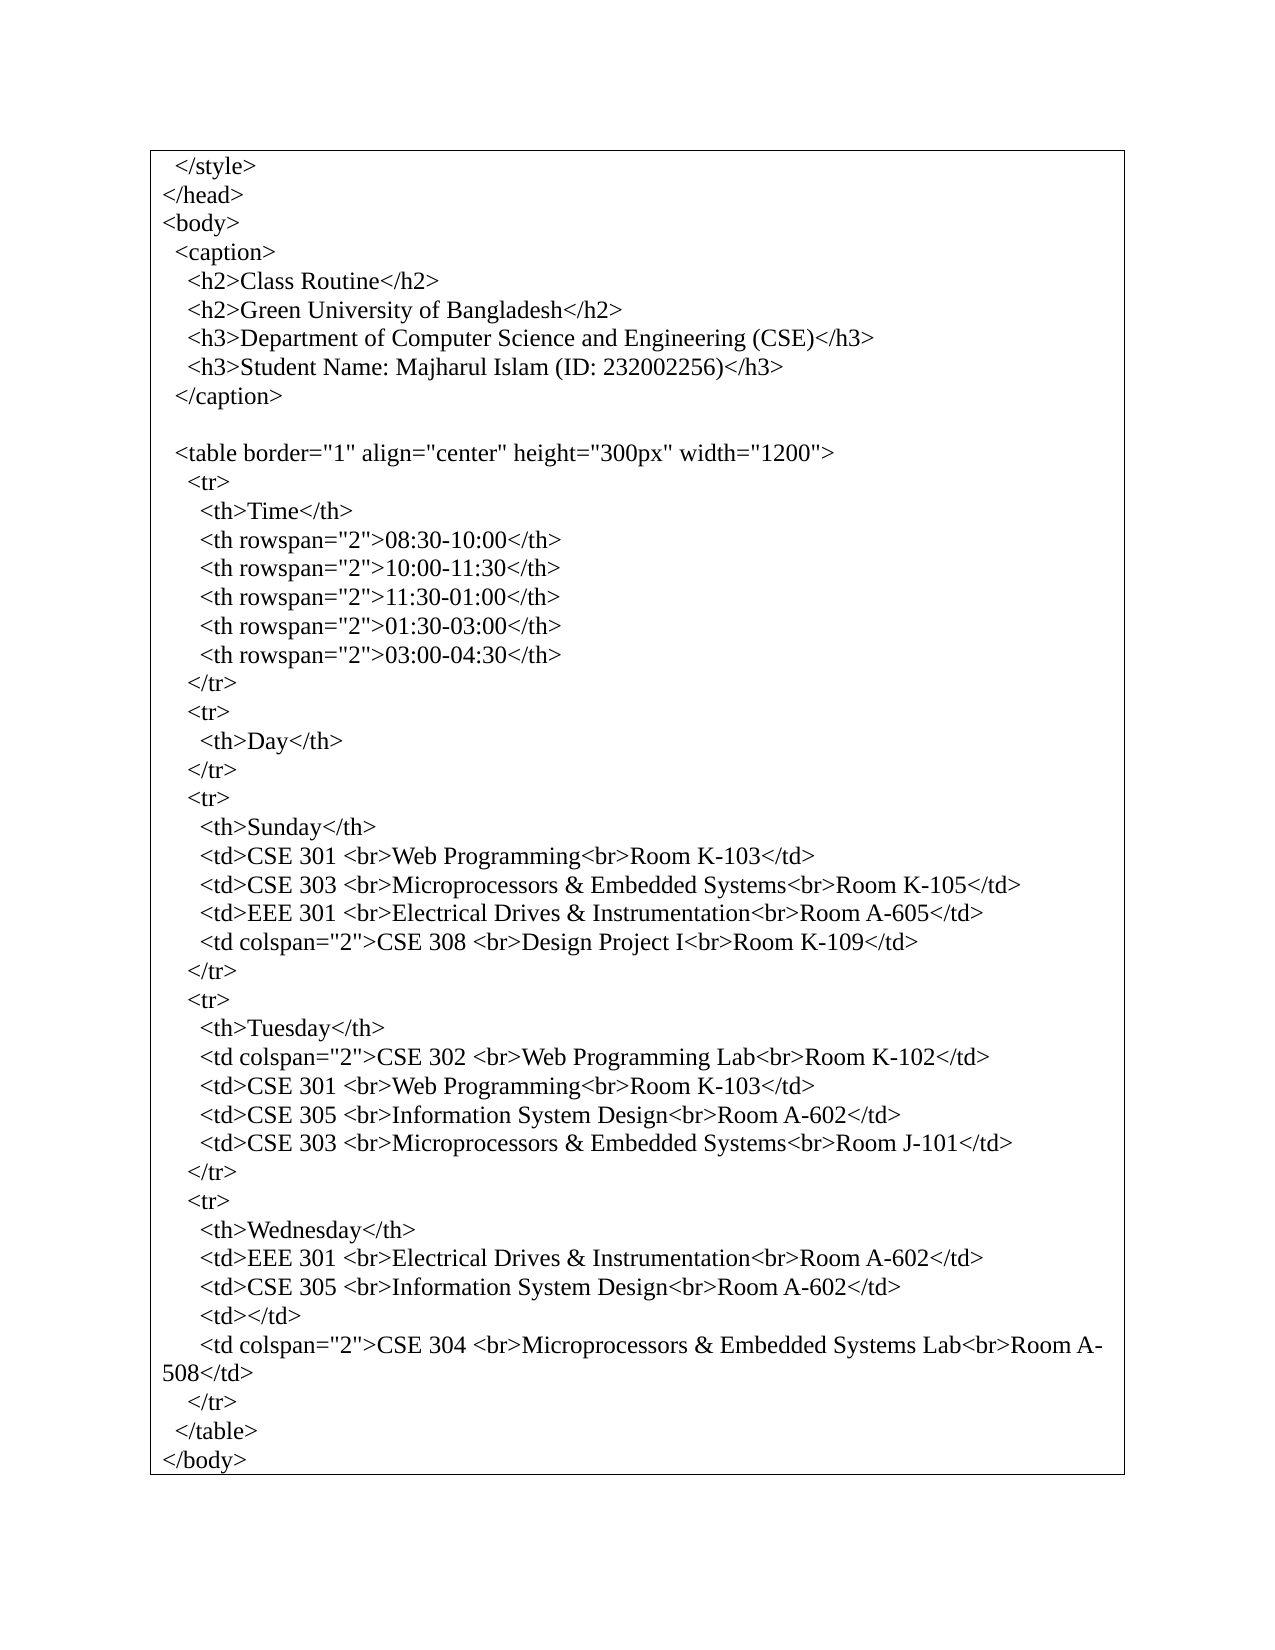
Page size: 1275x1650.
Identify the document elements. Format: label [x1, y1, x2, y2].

table_header [151, 151, 1124, 1473]
